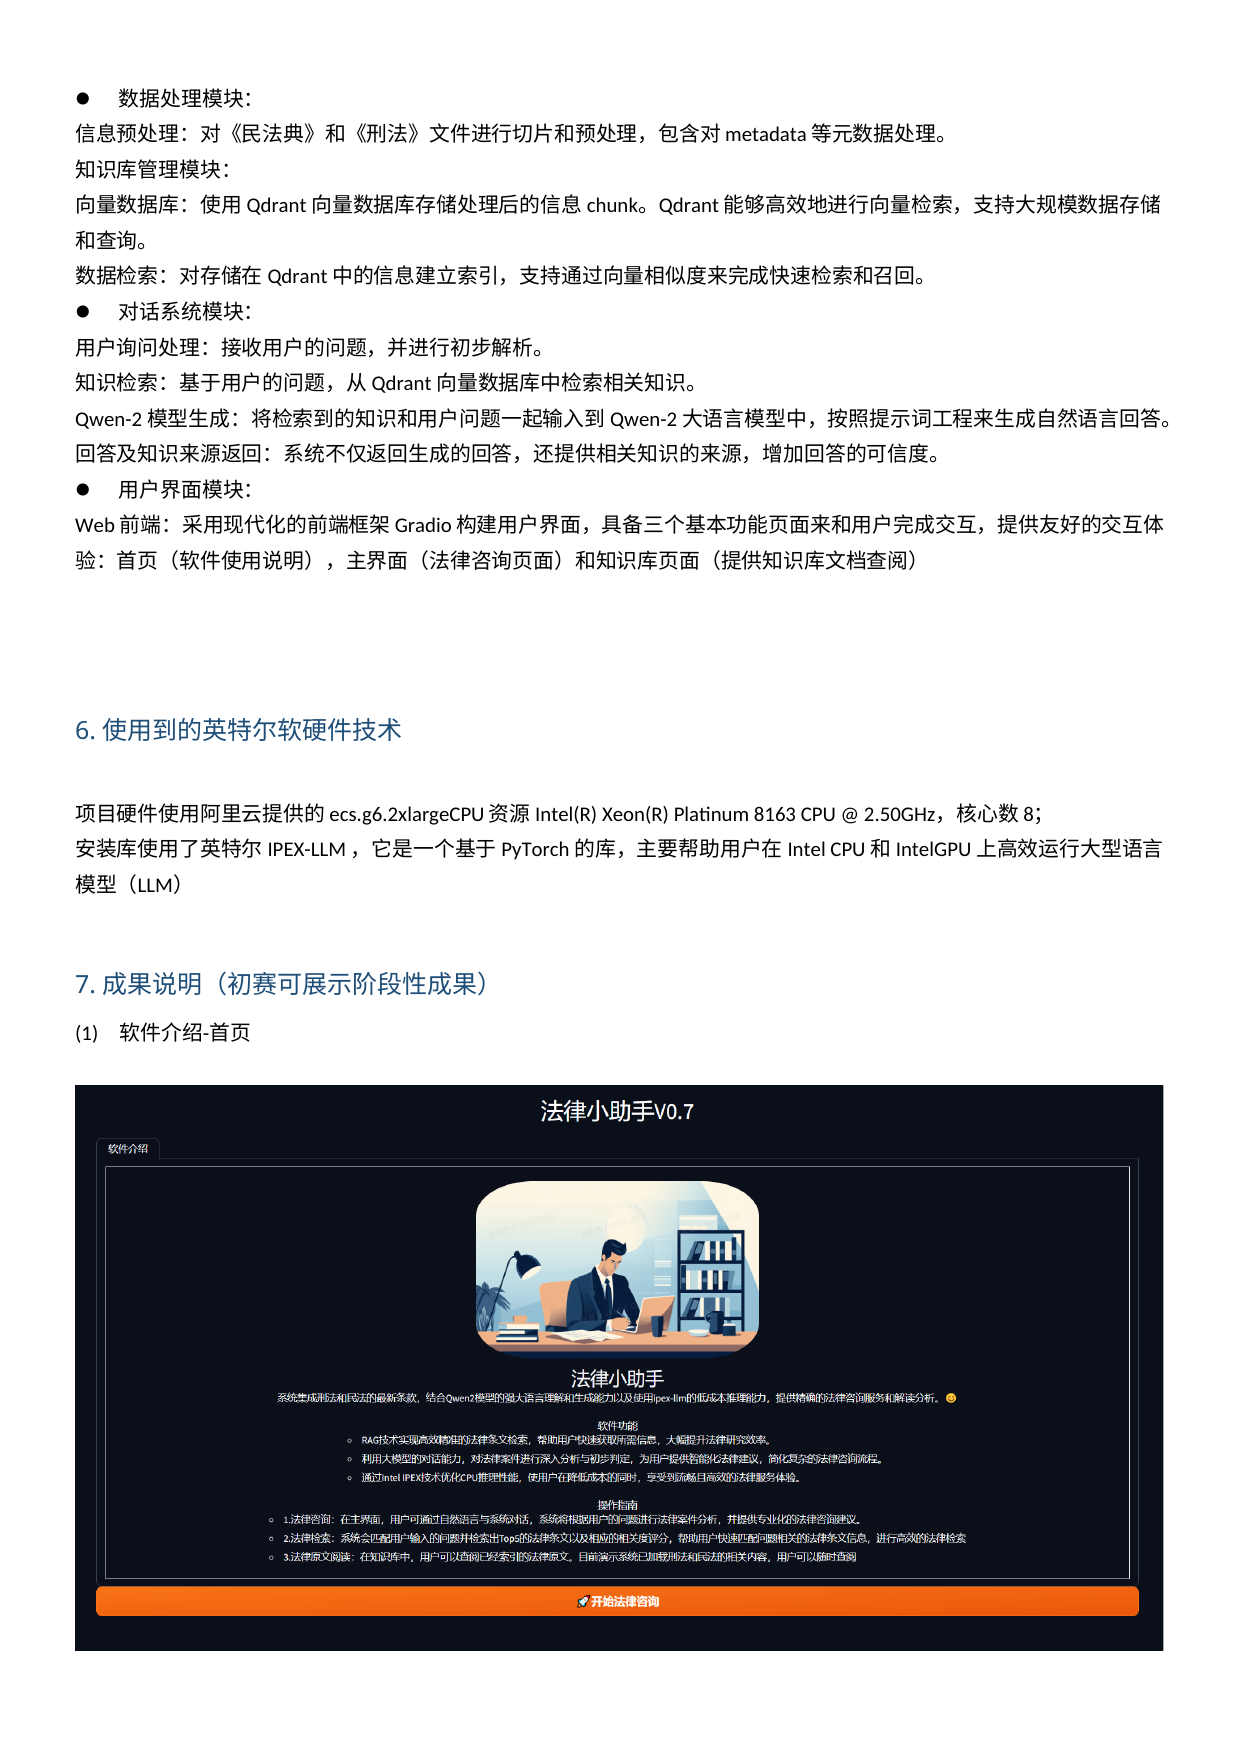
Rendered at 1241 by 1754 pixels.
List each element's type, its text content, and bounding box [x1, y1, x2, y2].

subtitle 7. 成果说明（初赛可展示阶段性成果） [75, 950, 1165, 1015]
list 数据处理模块： [75, 81, 1165, 113]
list 信息预处理：对《民法典》和《刑法》文件进行切片和预处理，包含对metadata等元数据处理。 [75, 116, 1165, 149]
list 知识库管理模块： [75, 152, 1165, 184]
list 对话系统模块： [75, 294, 1165, 327]
list 安装库使用了英特尔 IPEX-LLM ，它是一个基于 PyTorch 的库，主要帮助用户在 Intel CPU 和 IntelGPU 上高效运行大型语言模型（LLM） [75, 831, 1165, 900]
picture [75, 1085, 1164, 1651]
list 用户询问处理：接收用户的问题，并进行初步解析。 [75, 329, 1165, 362]
list 数据检索：对存储在 Qdrant 中的信息建立索引，支持通过向量相似度来完成快速检索和召回。 [75, 258, 1165, 291]
subtitle 6. 使用到的英特尔软硬件技术 [75, 696, 1165, 761]
list 用户界面模块： [75, 472, 1165, 504]
list Web 前端：采用现代化的前端框架Gradio构建用户界面，具备三个基本功能页面来和用户完成交互，提供友好的交互体验：首页（软件使用说明），主界面（法律咨询页面）和知识库页面（提供知识库文档查阅） [75, 507, 1165, 575]
list 知识检索：基于用户的问题，从 Qdrant 向量数据库中检索相关知识。 [75, 365, 1165, 398]
list 回答及知识来源返回：系统不仅返回生成的回答，还提供相关知识的来源，增加回答的可信度。 [75, 436, 1165, 469]
list 软件介绍-首页 [75, 1015, 1165, 1048]
list Qwen-2 模型生成：将检索到的知识和用户问题一起输入到 Qwen-2 大语言模型中，按照提示词工程来生成自然语言回答。 [75, 401, 1165, 433]
list 项目硬件使用阿里云提供的ecs.g6.2xlargeCPU资源 Intel(R) Xeon(R) Platinum 8163 CPU @ 2.50GHz，核心数8； [75, 796, 1165, 828]
list 向量数据库：使用 Qdrant 向量数据库存储处理后的信息 chunk。Qdrant 能够高效地进行向量检索，支持大规模数据存储和查询。 [75, 187, 1165, 256]
